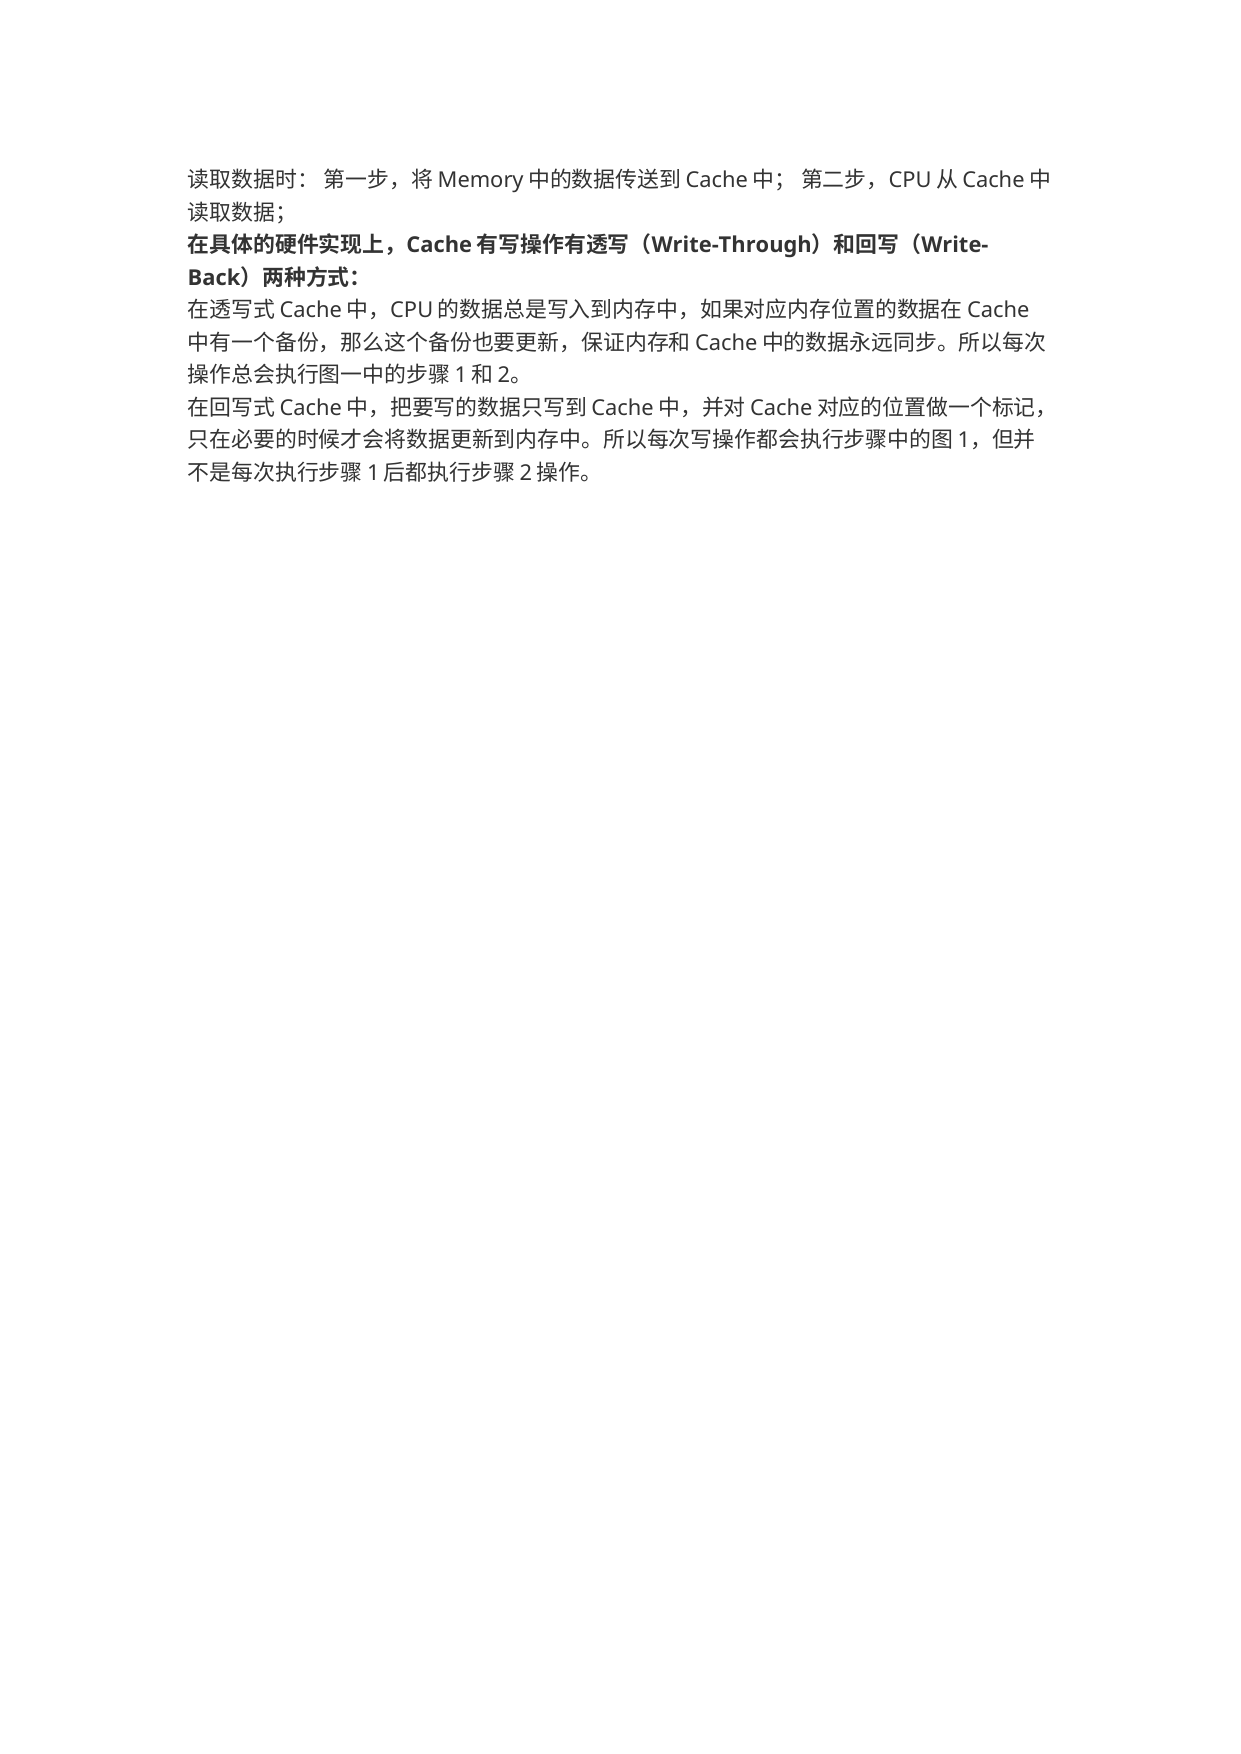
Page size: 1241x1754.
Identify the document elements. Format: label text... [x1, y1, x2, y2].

text 在具体的硬件实现上，Cache有写操作有透写（Write-Through）和回写（Write-Back）两种方式： [187, 227, 1053, 292]
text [187, 162, 1053, 227]
text 在回写式Cache中，把要写的数据只写到Cache中，并对Cache对应的位置做一个标记，只在必要的时候才会将数据更新到内存中。所以每次写操作都会执行步骤中的图1，但并不是每次执行步骤1后都执行步骤2操作。 [187, 389, 1053, 487]
text 在透写式Cache中，CPU的数据总是写入到内存中，如果对应内存位置的数据在Cache中有一个备份，那么这个备份也要更新，保证内存和Cache中的数据永远同步。所以每次操作总会执行图一中的步骤1和2。 [187, 292, 1053, 389]
